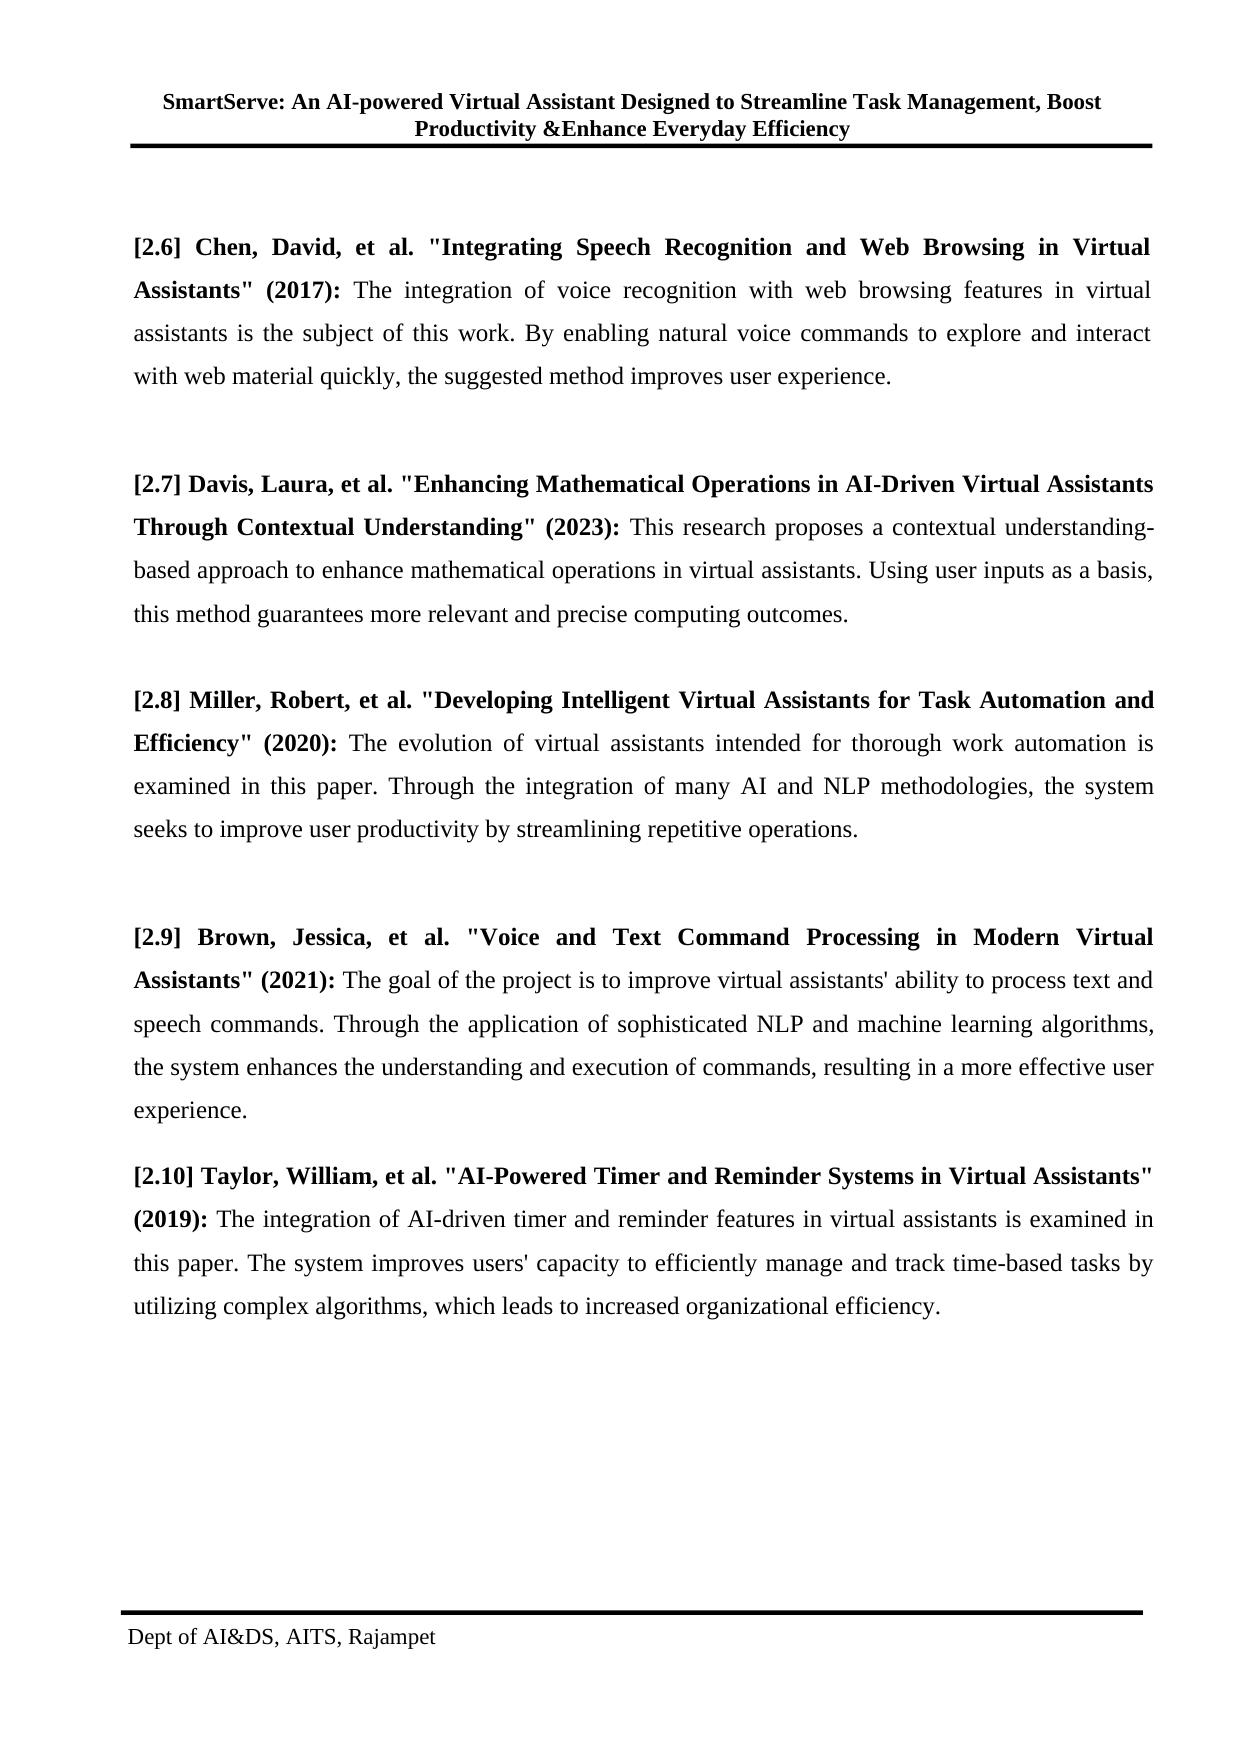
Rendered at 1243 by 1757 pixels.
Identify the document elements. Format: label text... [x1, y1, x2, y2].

list [2.6] Chen, David, et al. "Integrating Speech Recognition and Web Browsing in Virtual Assistants" (2017): The integration of voice recognition with web browsing features in virtual assistants is the subject of this work. By enabling natural voice commands to explore and interact with web material quickly, the suggested method improves user experience. [95, 232, 1152, 390]
list [2.9] Brown, Jessica, et al. "Voice and Text Command Processing in Modern Virtual Assistants" (2021): The goal of the project is to improve virtual assistants' ability to process text and speech commands. Through the application of sophisticated NLP and machine learning algorithms, the system enhances the understanding and execution of commands, resulting in a more effective user experience. [133, 922, 1155, 1124]
list [2.7] Davis, Laura, et al. "Enhancing Mathematical Operations in AI-Driven Virtual Assistants Through Contextual Understanding" (2023): This research proposes a contextual understanding-based approach to enhance mathematical operations in virtual assistants. Using user inputs as a basis, this method guarantees more relevant and precise computing outcomes. [133, 469, 1155, 627]
list [2.10] Taylor, William, et al. "AI-Powered Timer and Reminder Systems in Virtual Assistants" (2019): The integration of AI-driven timer and reminder features in virtual assistants is examined in this paper. The system improves users' capacity to efficiently manage and track time-based tasks by utilizing complex algorithms, which leads to increased organizational efficiency. [133, 1161, 1155, 1319]
list [2.8] Miller, Robert, et al. "Developing Intelligent Virtual Assistants for Task Automation and Efficiency" (2020): The evolution of virtual assistants intended for thorough work automation is examined in this paper. Through the integration of many AI and NLP methodologies, the system seeks to improve user productivity by streamlining repetitive operations. [133, 685, 1155, 843]
